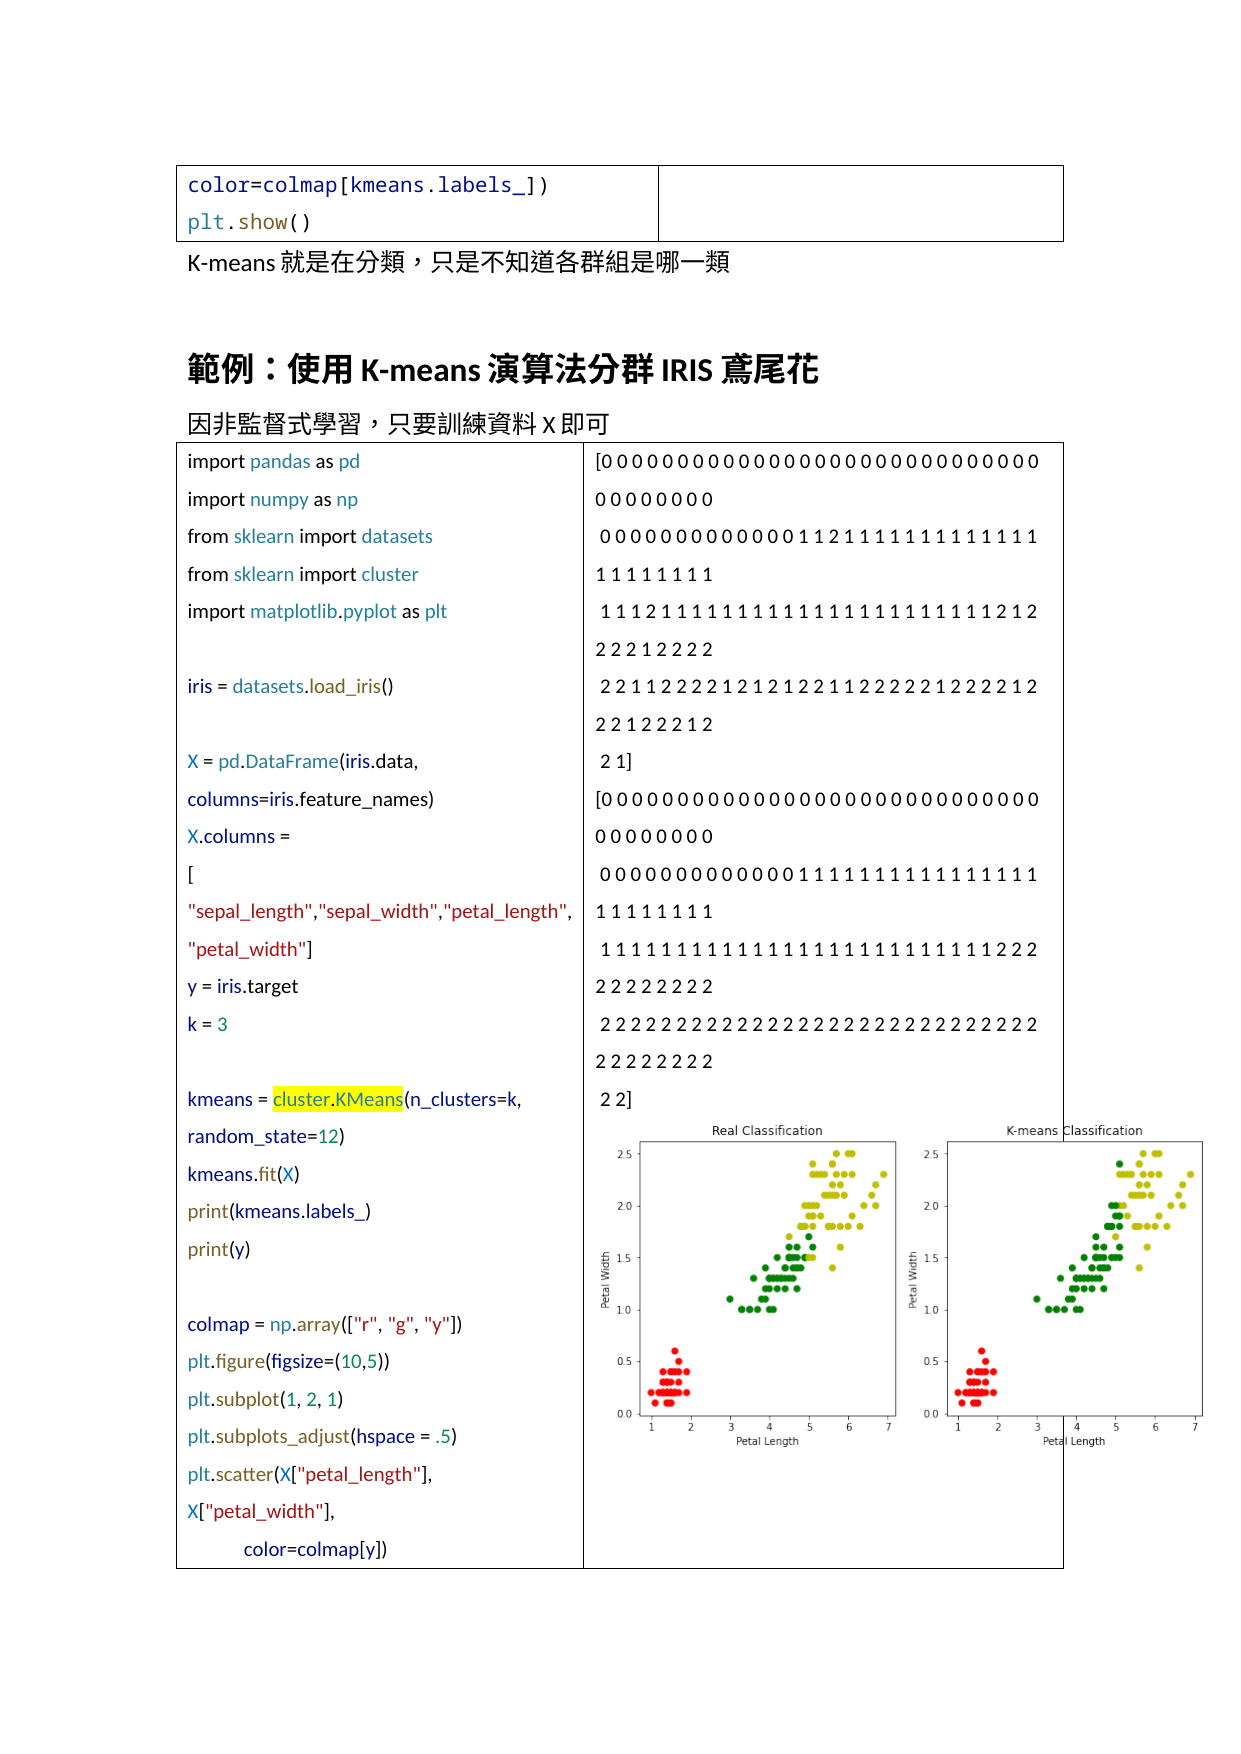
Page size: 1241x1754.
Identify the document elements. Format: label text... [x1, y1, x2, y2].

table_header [584, 443, 1063, 1568]
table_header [177, 443, 583, 1568]
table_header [659, 166, 1063, 241]
subtitle 範例：使用K-means演算法分群IRIS鳶尾花 [187, 329, 1053, 404]
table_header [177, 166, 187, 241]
text K-means就是在分類，只是不知道各群組是哪一類 [187, 242, 1053, 279]
text 因非監督式學習，只要訓練資料X即可 [187, 404, 1053, 442]
picture [595, 1118, 1209, 1454]
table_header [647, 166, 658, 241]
